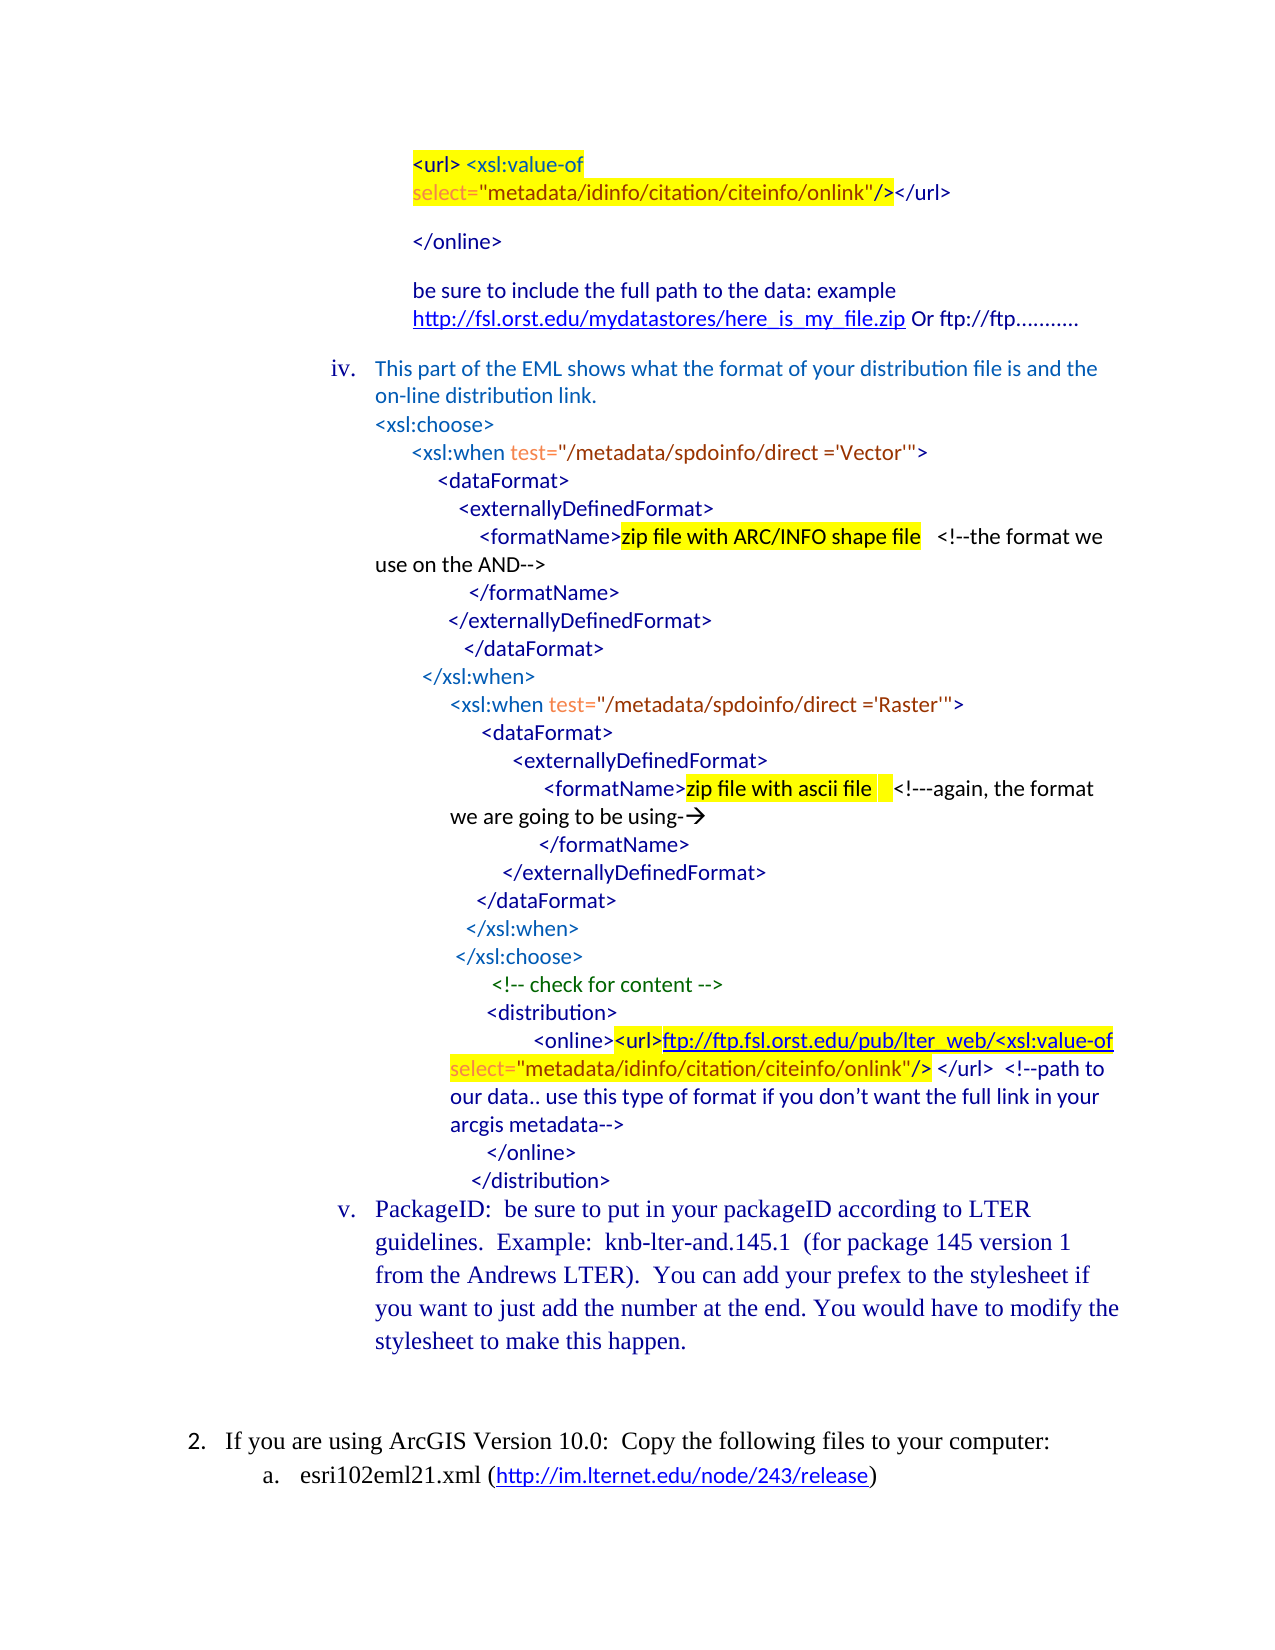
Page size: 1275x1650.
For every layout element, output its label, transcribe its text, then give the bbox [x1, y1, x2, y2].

list <xsl:choose> <xsl:when test="/metadata/spdoinfo/direct ='Vector'"> <dataFormat> <externallyDefinedFormat> <formatName>zip file with ARC/INFO shape file <!--the format we use on the AND--> </formatName> </externallyDefinedFormat> </dataFormat> </xsl:when> [375, 410, 1125, 690]
list If you are using ArcGIS Version 10.0: Copy the following files to your computer: [187, 1425, 1125, 1456]
text </online> [412, 227, 1125, 255]
list <xsl:when test="/metadata/spdoinfo/direct ='Raster'"> <dataFormat> <externallyDefinedFormat> <formatName>zip file with ascii file <!---again, the format we are going to be using- </formatName> </externallyDefinedFormat> </dataFormat> </xsl:when> </xsl:choose> <!-- check for content --> <distribution> <online><url>ftp://ftp.fsl.orst.edu/pub/lter_web/<xsl:value-of select="metadata/idinfo/citation/citeinfo/onlink"/> </url> <!--path to our data.. use this type of format if you don’t want the full link in your arcgis metadata--> </online> </distribution> [450, 690, 1125, 1194]
list This part of the EML shows what the format of your distribution file is and the on-line distribution link. [356, 353, 1125, 410]
list PackageID: be sure to put in your packageID according to LTER guidelines. Example: knb-lter-and.145.1 (for package 145 version 1 from the Andrews LTER). You can add your prefex to the stylesheet if you want to just add the number at the end. You would have to modify the stylesheet to make this happen. [356, 1194, 1125, 1355]
list esri102eml21.xml (http://im.lternet.edu/node/243/release) [262, 1460, 1125, 1489]
text be sure to include the full path to the data: example http://fsl.orst.edu/mydatastores/here_is_my_file.zip Or ftp://ftp........... [412, 276, 1125, 332]
text <url> <xsl:value-of select="metadata/idinfo/citation/citeinfo/onlink"/></url> [584, 150, 1125, 206]
